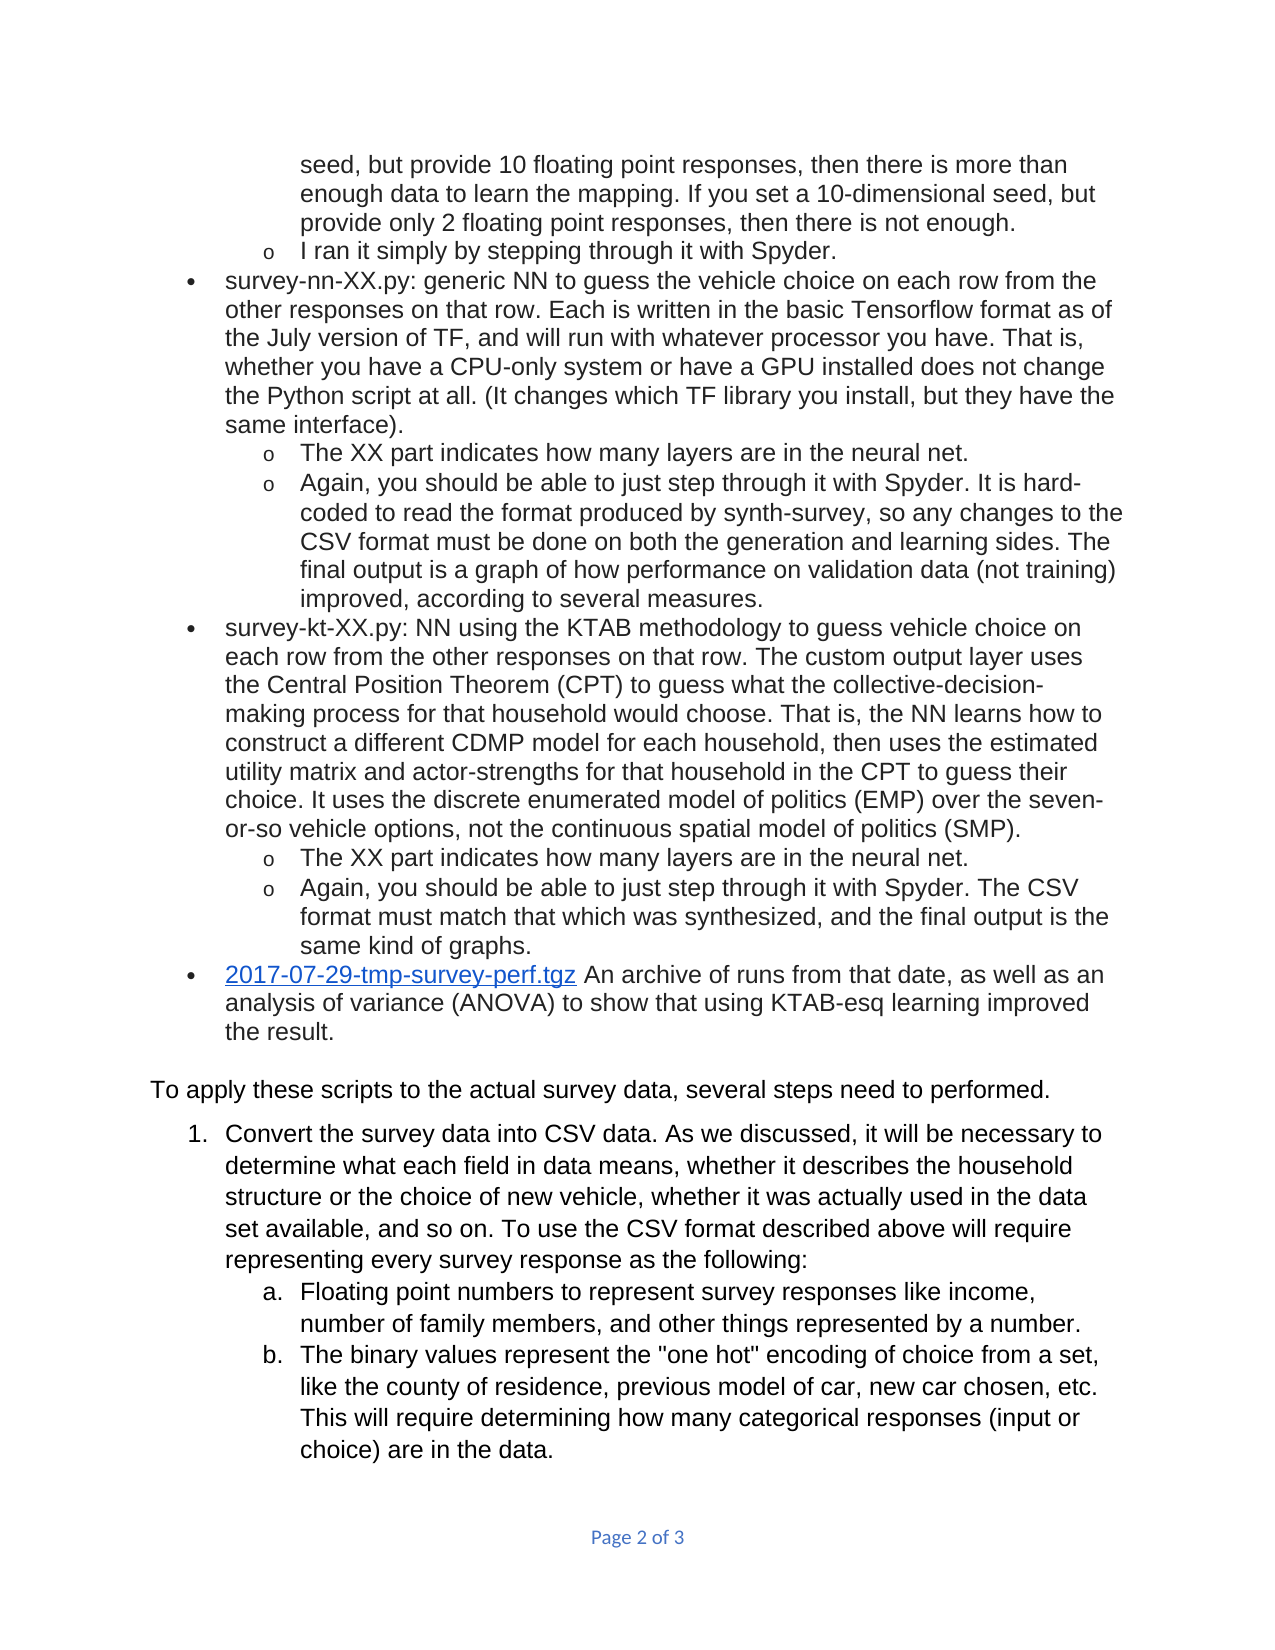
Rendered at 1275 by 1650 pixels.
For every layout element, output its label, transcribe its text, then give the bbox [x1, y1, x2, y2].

list The XX part indicates how many layers are in the neural net. [262, 438, 1125, 468]
list Again, you should be able to just step through it with Spyder. It is hard-coded to read the format produced by synth-survey, so any changes to the CSV format must be done on both the generation and learning sides. The final output is a graph of how performance on validation data (not training) improved, according to several measures. [262, 468, 1125, 613]
list I ran it simply by stepping through it with Spyder. [262, 236, 1125, 266]
list The binary values represent the "one hot" encoding of choice from a set, like the county of residence, previous model of car, new car chosen, etc. This will require determining how many categorical responses (input or choice) are in the data. [262, 1340, 1125, 1463]
list The XX part indicates how many layers are in the neural net. [262, 843, 1125, 872]
text To apply these scripts to the actual survey data, several steps need to performed. [150, 1075, 1125, 1104]
list 2017-07-29-tmp-survey-perf.tgz An archive of runs from that date, as well as an analysis of variance (ANOVA) to show that using KTAB-esq learning improved the result. [187, 960, 1125, 1046]
list survey-kt-XX.py: NN using the KTAB methodology to guess vehicle choice on each row from the other responses on that row. The custom output layer uses the Central Position Theorem (CPT) to guess what the collective-decision-making process for that household would choose. That is, the NN learns how to construct a different CDMP model for each household, then uses the estimated utility matrix and actor-strengths for that household in the CPT to guess their choice. It uses the discrete enumerated model of politics (EMP) over the seven-or-so vehicle options, not the continuous spatial model of politics (SMP). [187, 613, 1125, 843]
list Floating point numbers to represent survey responses like income, number of family members, and other things represented by a number. [262, 1277, 1125, 1337]
list Convert the survey data into CSV data. As we discussed, it will be necessary to determine what each field in data means, whether it describes the household structure or the choice of new vehicle, whether it was actually used in the data set available, and so on. To use the CSV format described above will require representing every survey response as the following: [187, 1119, 1125, 1274]
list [262, 150, 1125, 236]
list survey-nn-XX.py: generic NN to guess the vehicle choice on each row from the other responses on that row. Each is written in the basic Tensorflow format as of the July version of TF, and will run with whatever processor you have. That is, whether you have a CPU-only system or have a GPU installed does not change the Python script at all. (It changes which TF library you install, but they have the same interface). [187, 266, 1125, 438]
list Again, you should be able to just step through it with Spyder. The CSV format must match that which was synthesized, and the final output is the same kind of graphs. [262, 872, 1125, 960]
